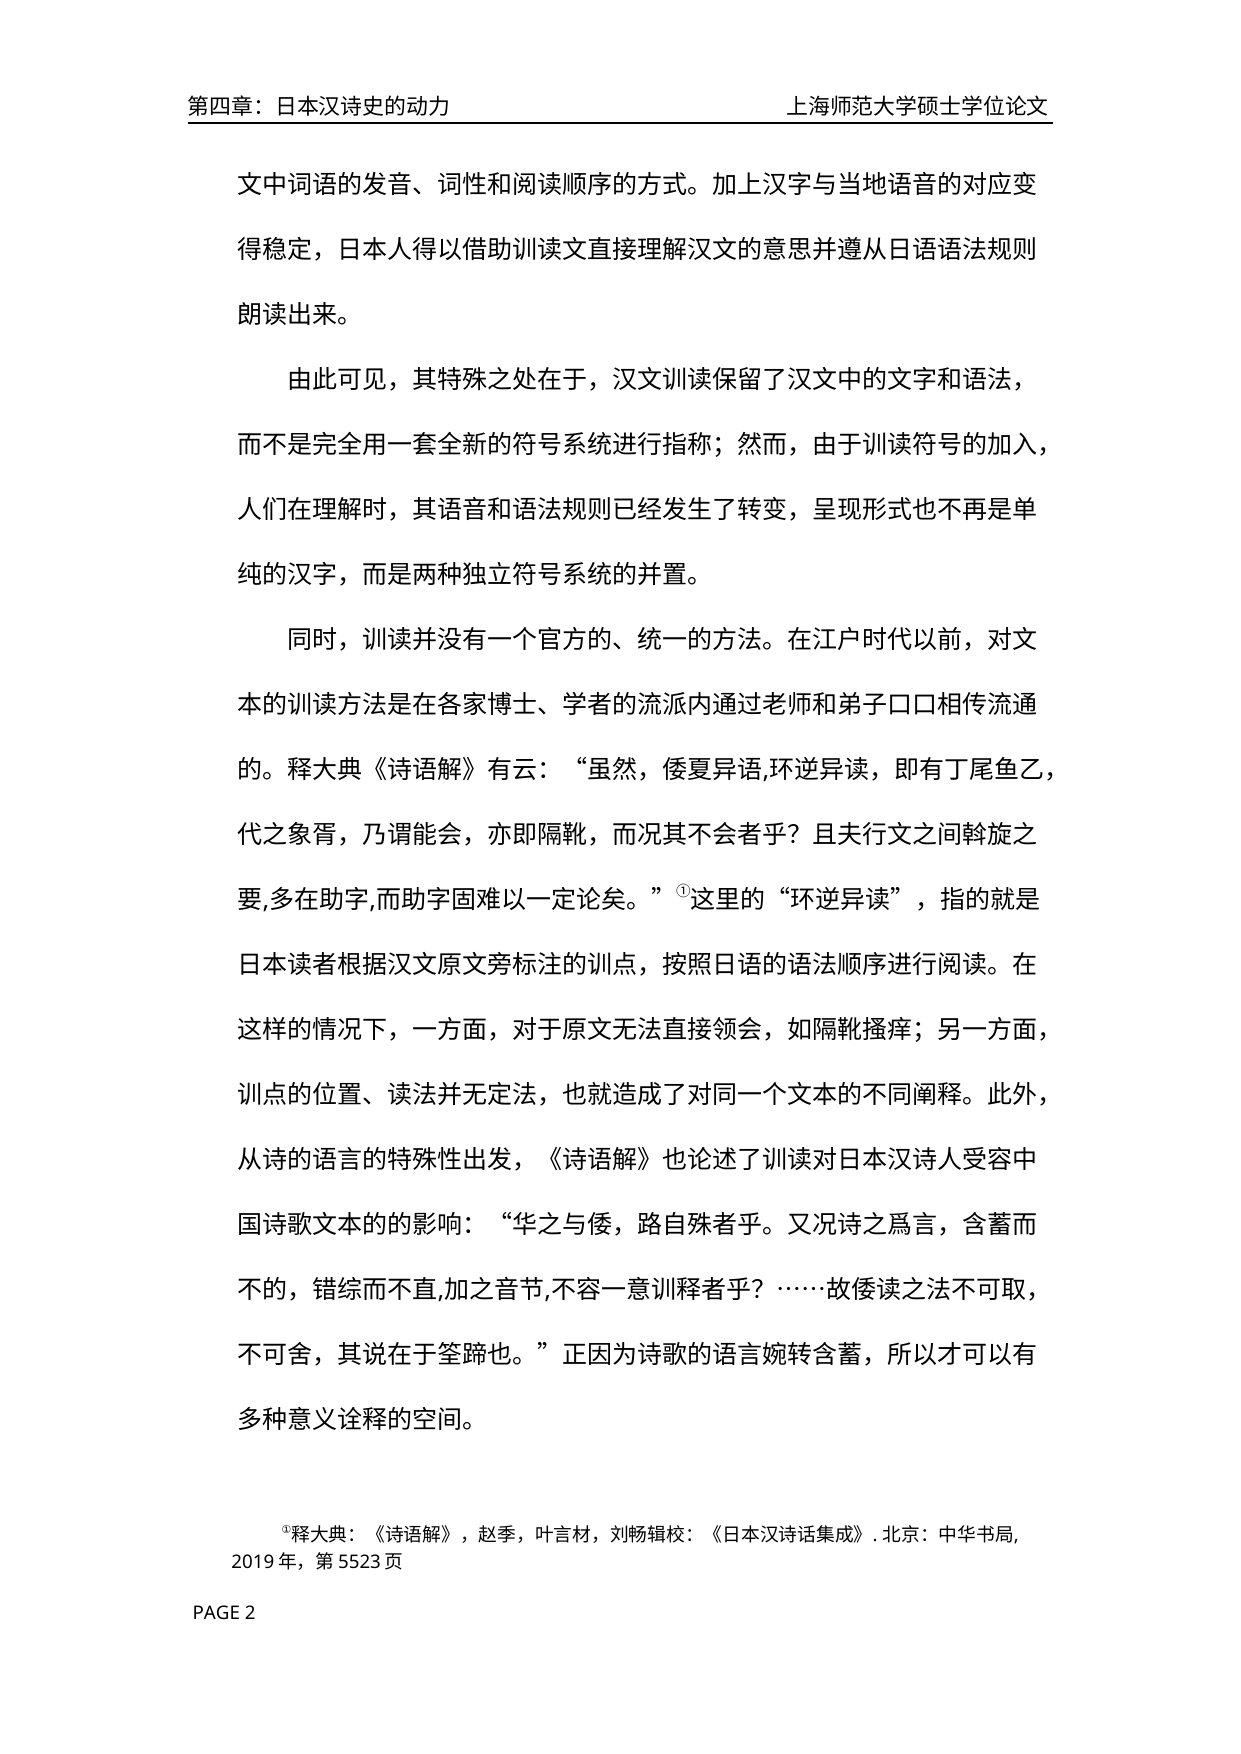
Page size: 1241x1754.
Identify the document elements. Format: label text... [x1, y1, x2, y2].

text 由此可见，其特殊之处在于，汉文训读保留了汉文中的文字和语法，而不是完全用一套全新的符号系统进行指称；然而，由于训读符号的加入，人们在理解时，其语音和语法规则已经发生了转变，呈现形式也不再是单纯的汉字，而是两种独立符号系统的并置。 [237, 345, 1053, 605]
text 同时，训读并没有一个官方的、统一的方法。在江户时代以前，对文本的训读方法是在各家博士、学者的流派内通过老师和弟子口口相传流通的。释大典《诗语解》有云：“虽然，倭夏异语,环逆异读，即有丁尾鱼乙，代之象胥，乃谓能会，亦即隔靴，而况其不会者乎？且夫行文之间斡旋之要,多在助字,而助字固难以一定论矣。”这里的“环逆异读”，指的就是日本读者根据汉文原文旁标注的训点，按照日语的语法顺序进行阅读。在这样的情况下，一方面，对于原文无法直接领会，如隔靴搔痒；另一方面，训点的位置、读法并无定法，也就造成了对同一个文本的不同阐释。此外，从诗的语言的特殊性出发，《诗语解》也论述了训读对日本汉诗人受容中国诗歌文本的的影响：“华之与倭，路自殊者乎。又况诗之爲言，含蓄而不的，错综而不直,加之音节,不容一意训释者乎？……故倭读之法不可取，不可舍，其说在于筌蹄也。”正因为诗歌的语言婉转含蓄，所以才可以有多种意义诠释的空间。 [237, 605, 1053, 1450]
